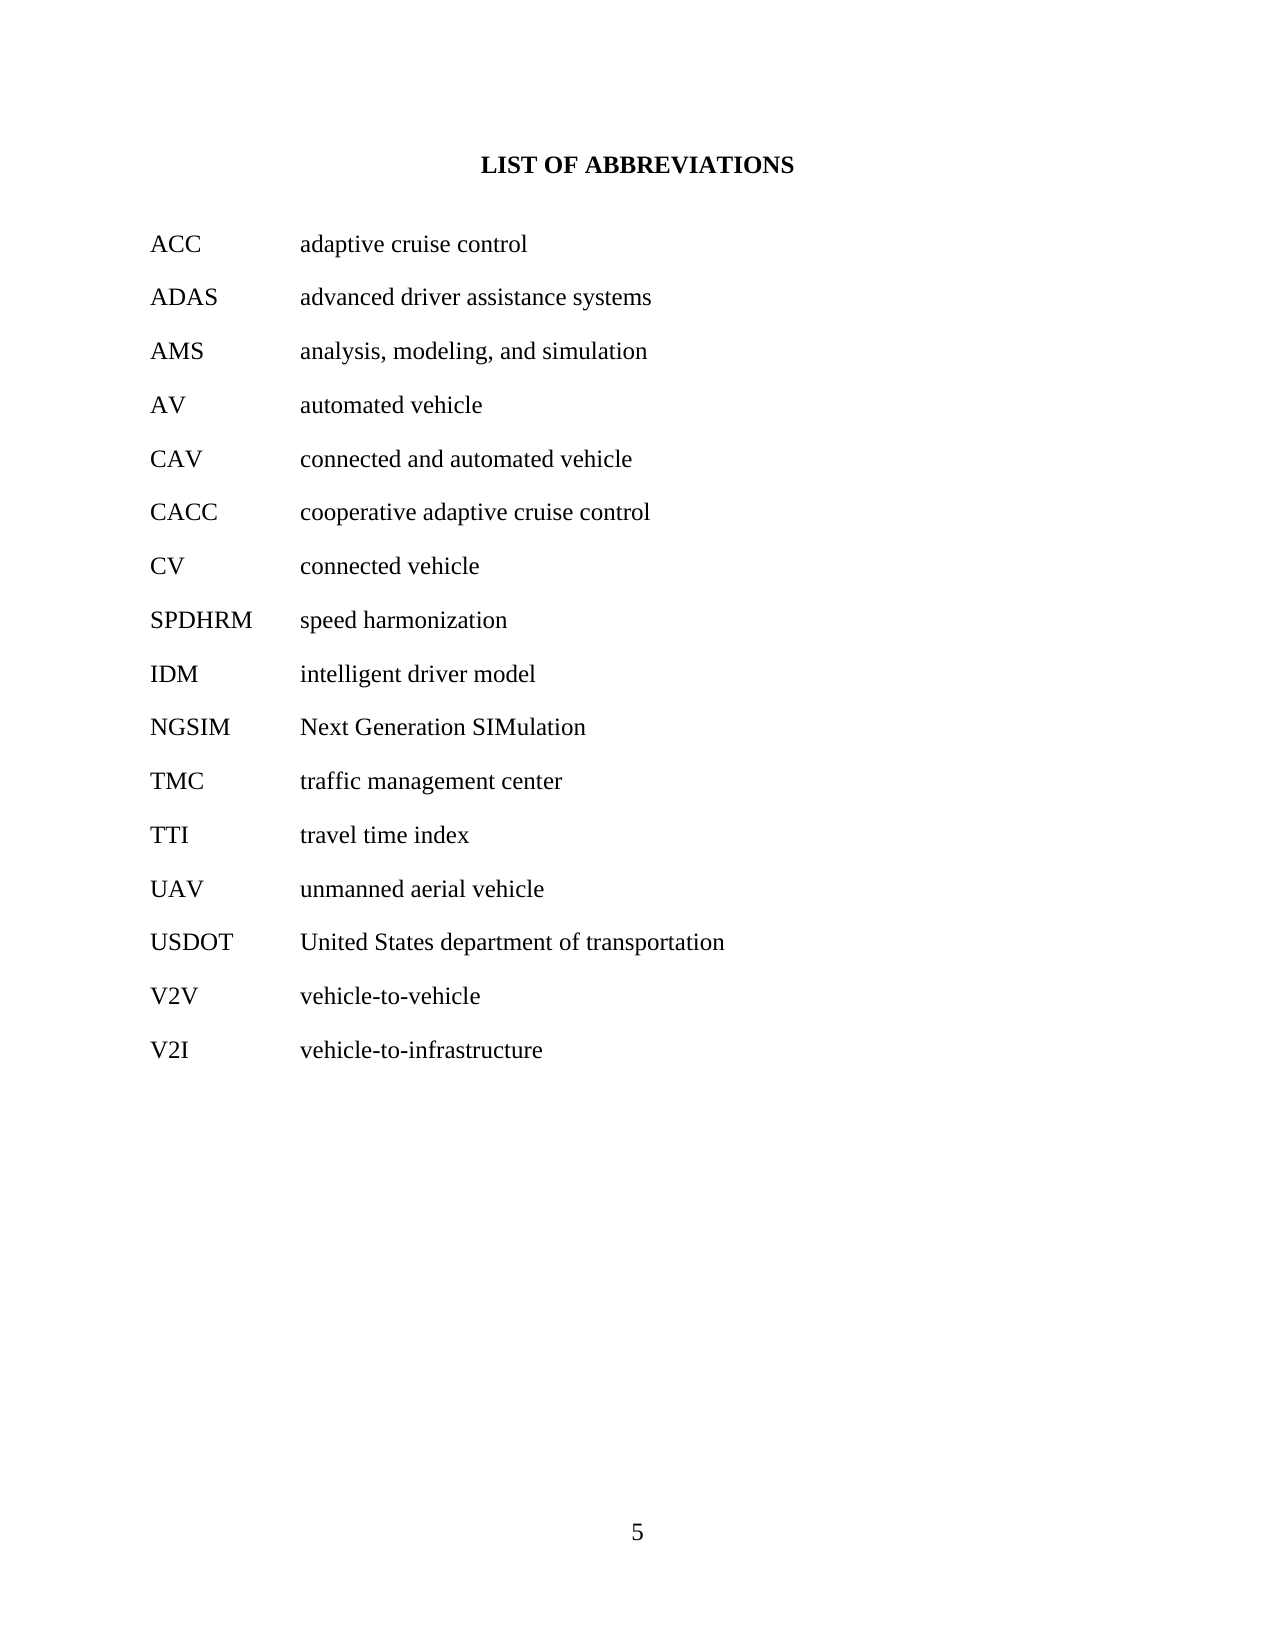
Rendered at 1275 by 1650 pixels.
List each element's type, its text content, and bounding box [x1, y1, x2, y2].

text TMC traffic management center [150, 766, 1125, 795]
text ACC adaptive cruise control [150, 229, 1125, 257]
text CAV connected and automated vehicle [150, 444, 1125, 472]
text UAV unmanned aerial vehicle [150, 874, 1125, 902]
text AV automated vehicle [150, 390, 1125, 419]
text TTI travel time index [150, 820, 1125, 849]
text CACC cooperative adaptive cruise control [150, 497, 1125, 526]
text USDOT United States department of transportation [150, 927, 1125, 956]
subtitle List of Abbreviations [150, 150, 1125, 179]
text IDM intelligent driver model [150, 659, 1125, 687]
text CV connected vehicle [150, 551, 1125, 580]
text SPDHRM speed harmonization [150, 605, 1125, 634]
text ADAS advanced driver assistance systems [150, 282, 1125, 311]
text V2I vehicle-to-infrastructure [150, 1035, 1125, 1064]
text V2V vehicle-to-vehicle [150, 981, 1125, 1010]
text NGSIM Next Generation SIMulation [150, 712, 1125, 741]
text AMS analysis, modeling, and simulation [150, 336, 1125, 365]
